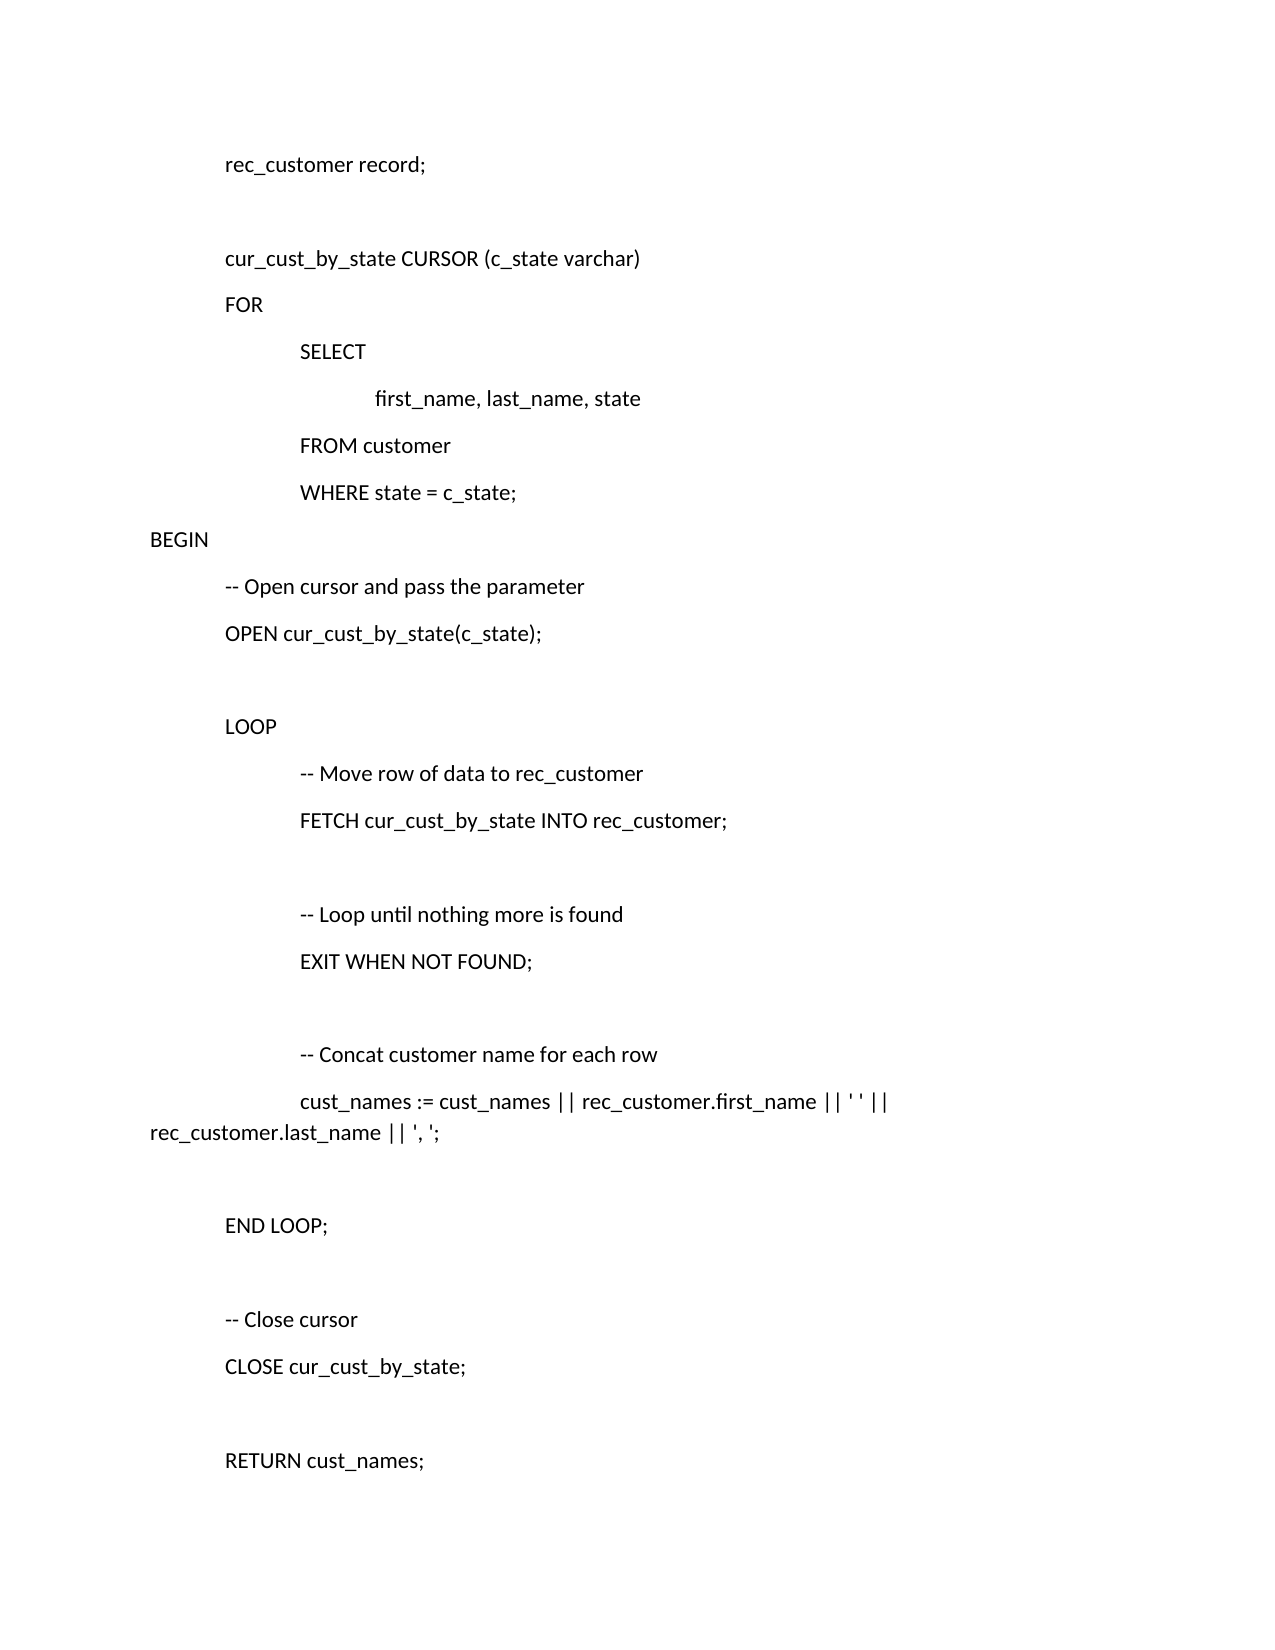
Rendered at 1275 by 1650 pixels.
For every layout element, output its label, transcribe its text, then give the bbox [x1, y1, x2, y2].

text SELECT [150, 337, 1125, 366]
text END LOOP; [150, 1211, 1125, 1239]
text cur_cust_by_state CURSOR (c_state varchar) [150, 244, 1125, 272]
text CLOSE cur_cust_by_state; [150, 1352, 1125, 1380]
text OPEN cur_cust_by_state(c_state); [150, 619, 1125, 647]
text -- Open cursor and pass the parameter [150, 572, 1125, 600]
text -- Loop until nothing more is found [150, 900, 1125, 928]
text -- Close cursor [150, 1305, 1125, 1333]
text -- Concat customer name for each row [150, 1041, 1125, 1069]
text FROM customer [150, 431, 1125, 459]
text BEGIN [150, 525, 1125, 553]
text FOR [150, 291, 1125, 319]
text EXIT WHEN NOT FOUND; [150, 947, 1125, 975]
text rec_customer record; [150, 150, 1125, 178]
text cust_names := cust_names || rec_customer.first_name || ' ' || rec_customer.last_name || ', '; [150, 1087, 1125, 1146]
text RETURN cust_names; [150, 1446, 1125, 1474]
text -- Move row of data to rec_customer [150, 759, 1125, 787]
text LOOP [150, 712, 1125, 741]
text WHERE state = c_state; [150, 478, 1125, 506]
text first_name, last_name, state [150, 384, 1125, 412]
text FETCH cur_cust_by_state INTO rec_customer; [150, 806, 1125, 834]
